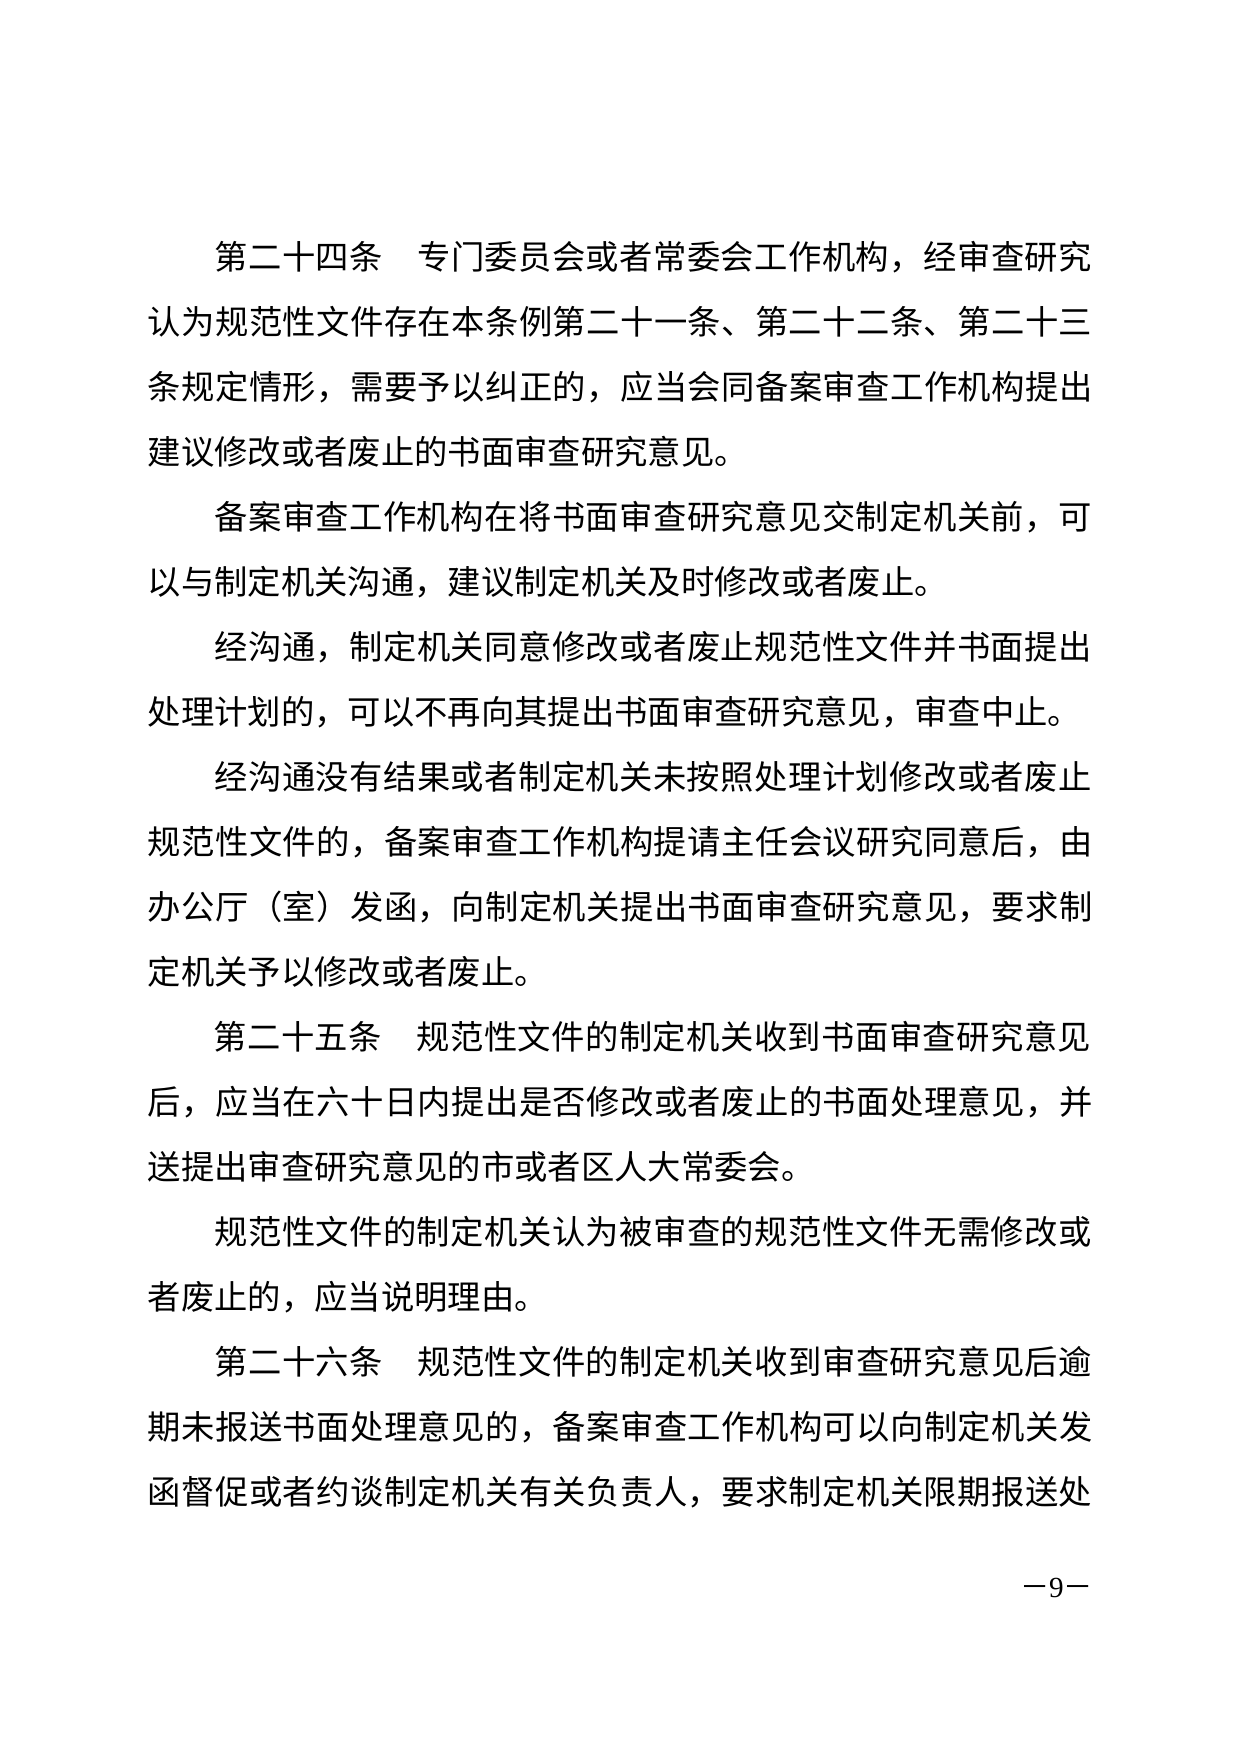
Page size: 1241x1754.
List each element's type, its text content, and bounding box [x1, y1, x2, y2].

text 第二十四条 专门委员会或者常委会工作机构，经审查研究认为规范性文件存在本条例第二十一条、第二十二条、第二十三条规定情形，需要予以纠正的，应当会同备案审查工作机构提出建议修改或者废止的书面审查研究意见。 [148, 222, 1092, 482]
text 经沟通没有结果或者制定机关未按照处理计划修改或者废止规范性文件的，备案审查工作机构提请主任会议研究同意后，由办公厅（室）发函，向制定机关提出书面审查研究意见，要求制定机关予以修改或者废止。 [148, 742, 1092, 1002]
text 备案审查工作机构在将书面审查研究意见交制定机关前，可以与制定机关沟通，建议制定机关及时修改或者废止。 [148, 482, 1092, 612]
text 经沟通，制定机关同意修改或者废止规范性文件并书面提出处理计划的，可以不再向其提出书面审查研究意见，审查中止。 [148, 612, 1092, 742]
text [148, 1327, 1092, 1522]
text 规范性文件的制定机关认为被审查的规范性文件无需修改或者废止的，应当说明理由。 [148, 1197, 1092, 1327]
text 第二十五条 规范性文件的制定机关收到书面审查研究意见后，应当在六十日内提出是否修改或者废止的书面处理意见，并送提出审查研究意见的市或者区人大常委会。 [148, 1002, 1092, 1197]
